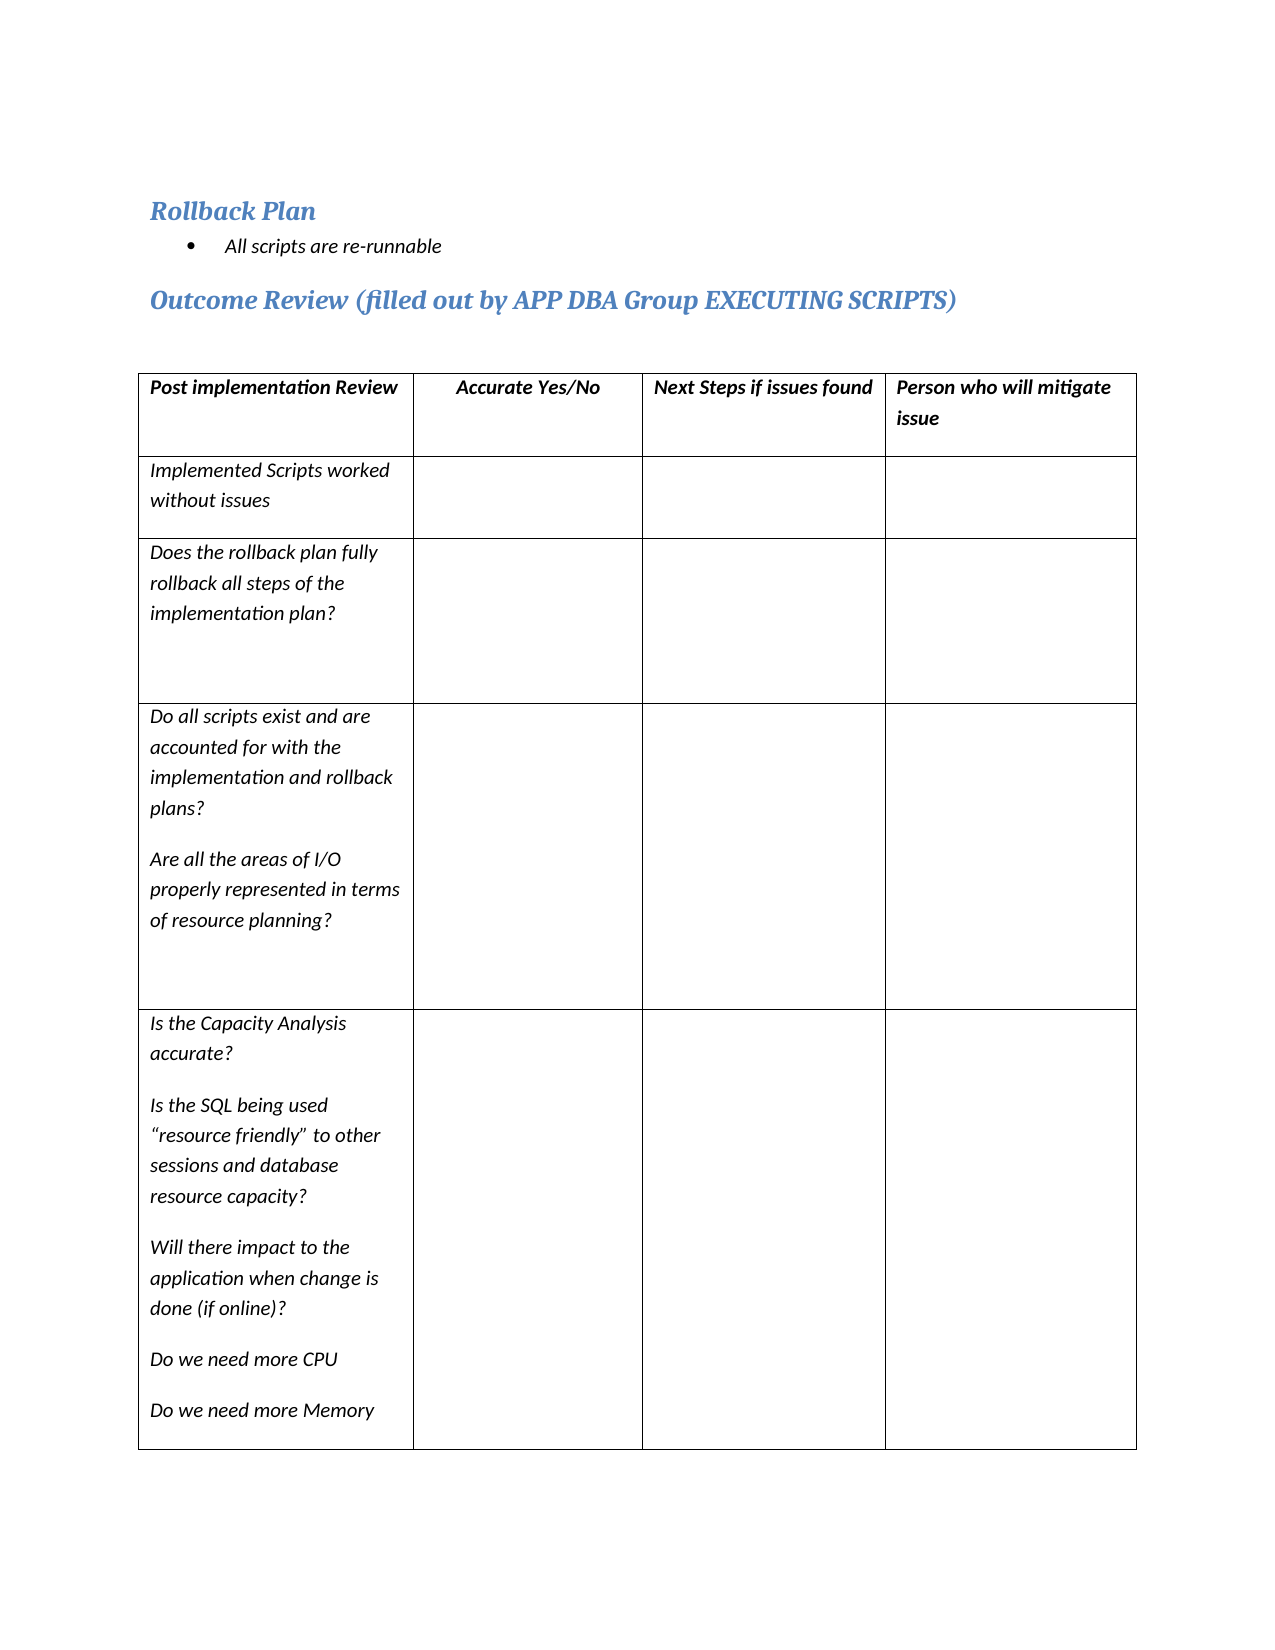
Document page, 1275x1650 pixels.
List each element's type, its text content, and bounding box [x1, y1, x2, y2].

table_cell [414, 539, 642, 702]
list All scripts are re-runnable [187, 233, 1125, 259]
subtitle Rollback Plan [150, 196, 1125, 227]
table_cell [643, 457, 885, 538]
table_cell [139, 1010, 413, 1449]
table_cell [643, 1010, 885, 1449]
table_cell [414, 1010, 642, 1449]
table_cell [886, 457, 1136, 538]
table_cell [886, 1010, 1136, 1449]
table_header Person who will mitigate issue [886, 374, 1136, 456]
table_cell Does the rollback plan fully rollback all steps of the implementation plan? [139, 539, 413, 702]
table_header Accurate Yes/No [414, 374, 642, 456]
table_cell [414, 704, 642, 1009]
table_cell [414, 457, 642, 538]
table_header Next Steps if issues found [643, 374, 885, 456]
table_cell Do all scripts exist and are accounted for with the implementation and rollback plans? Are all the areas of I/O properly represented in terms of resource planning? [139, 704, 413, 1009]
table_cell [886, 539, 1136, 702]
table_header Post implementation Review [139, 374, 413, 456]
table_cell [886, 704, 1136, 1009]
table_cell [643, 539, 885, 702]
table_cell Implemented Scripts worked without issues [139, 457, 413, 538]
table_cell [643, 704, 885, 1009]
subtitle Outcome Review (filled out by APP DBA Group EXECUTING SCRIPTS) [150, 285, 1125, 316]
